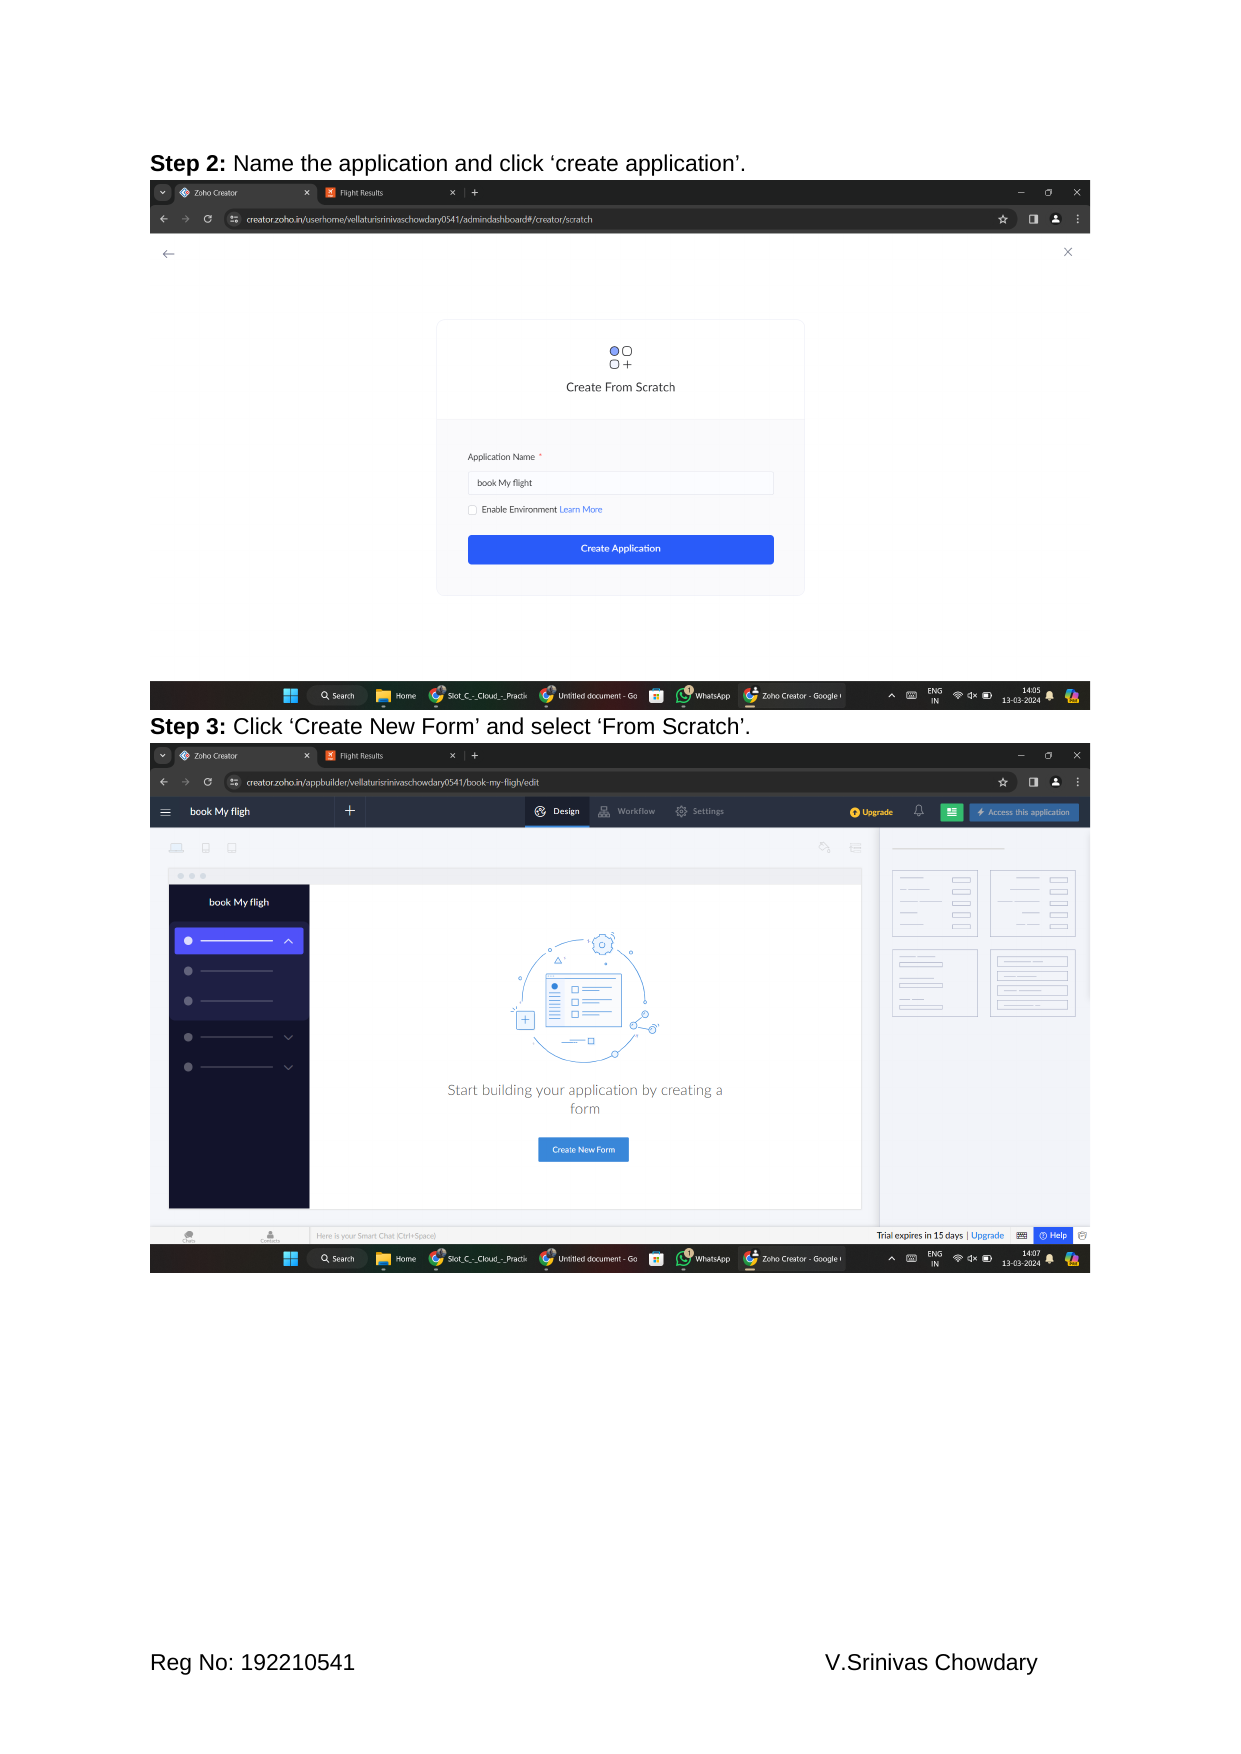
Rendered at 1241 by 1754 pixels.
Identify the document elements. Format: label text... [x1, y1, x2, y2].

text Step 2: Name the application and click ‘create application’. [150, 150, 1090, 180]
text Step 3: Click ‘Create New Form’ and select ‘From Scratch’. [150, 713, 1090, 743]
picture [150, 180, 1091, 710]
picture [150, 743, 1091, 1273]
